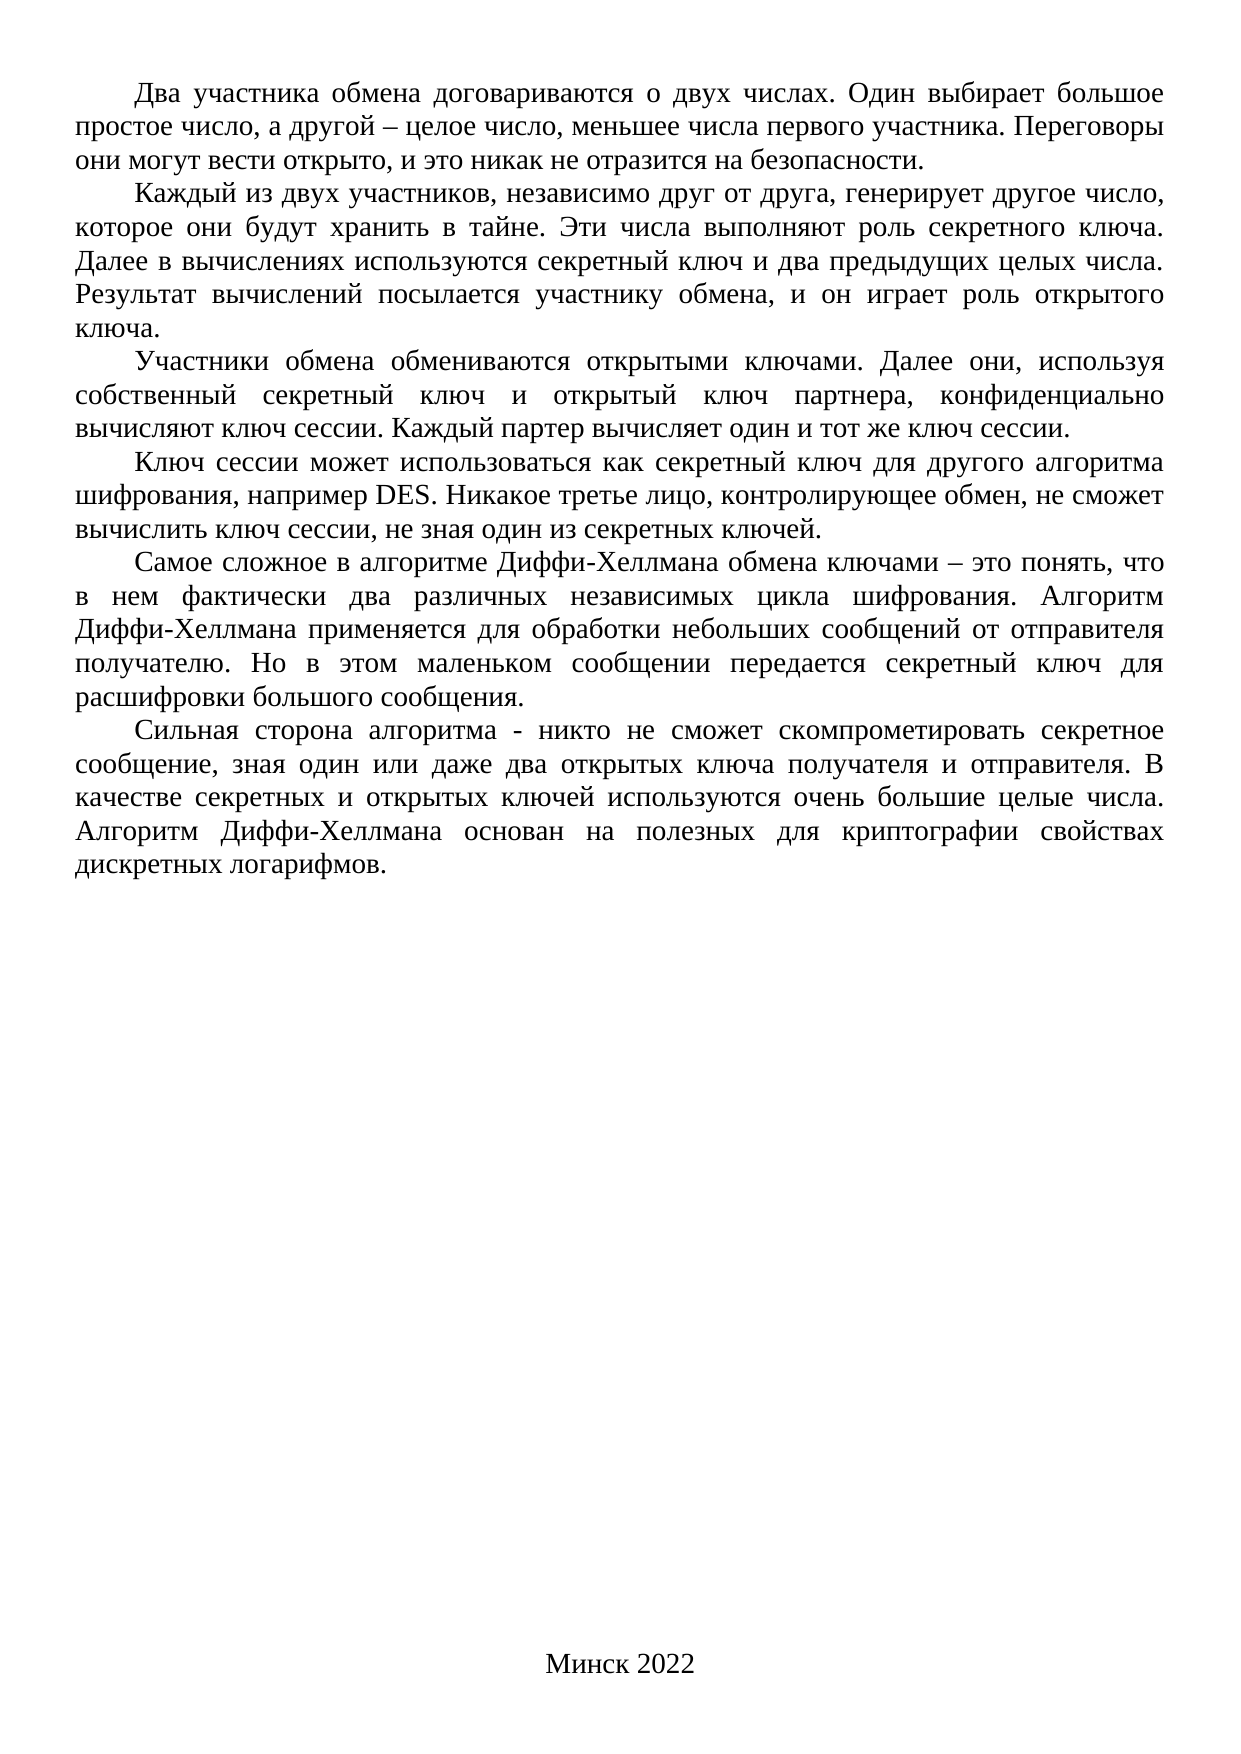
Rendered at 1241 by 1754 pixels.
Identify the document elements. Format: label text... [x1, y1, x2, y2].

text Сильная сторона алгоритма - никто не сможет скомпрометировать секретное сообщение, зная один или даже два открытых ключа получателя и отправителя. В качестве секретных и открытых ключей используются очень большие целые числа. Алгоритм Диффи-Хеллмана основан на полезных для криптографии свойствах дискретных логарифмов. [75, 712, 1165, 880]
text Участники обмена обмениваются открытыми ключами. Далее они, используя собственный секретный ключ и открытый ключ партнера, конфиденциально вычисляют ключ сессии. Каждый партер вычисляет один и тот же ключ сессии. [75, 343, 1165, 444]
text Каждый из двух участников, независимо друг от друга, генерирует другое число, которое они будут хранить в тайне. Эти числа выполняют роль секретного ключа. Далее в вычислениях используются секретный ключ и два предыдущих целых числа. Результат вычислений посылается участнику обмена, и он играет роль открытого ключа. [75, 176, 1165, 343]
text Два участника обмена договариваются о двух числах. Один выбирает большое простое число, а другой – целое число, меньшее числа первого участника. Переговоры они могут вести открыто, и это никак не отразится на безопасности. [75, 75, 1165, 176]
text Ключ сессии может использоваться как секретный ключ для другого алгоритма шифрования, например DES. Никакое третье лицо, контролирующее обмен, не сможет вычислить ключ сессии, не зная один из секретных ключей. [75, 444, 1165, 544]
text Самое сложное в алгоритме Диффи-Хеллмана обмена ключами – это понять, что в нем фактически два различных независимых цикла шифрования. Алгоритм Диффи-Хеллмана применяется для обработки небольших сообщений от отправителя получателю. Но в этом маленьком сообщении передается секретный ключ для расшифровки большого сообщения. [75, 544, 1165, 712]
